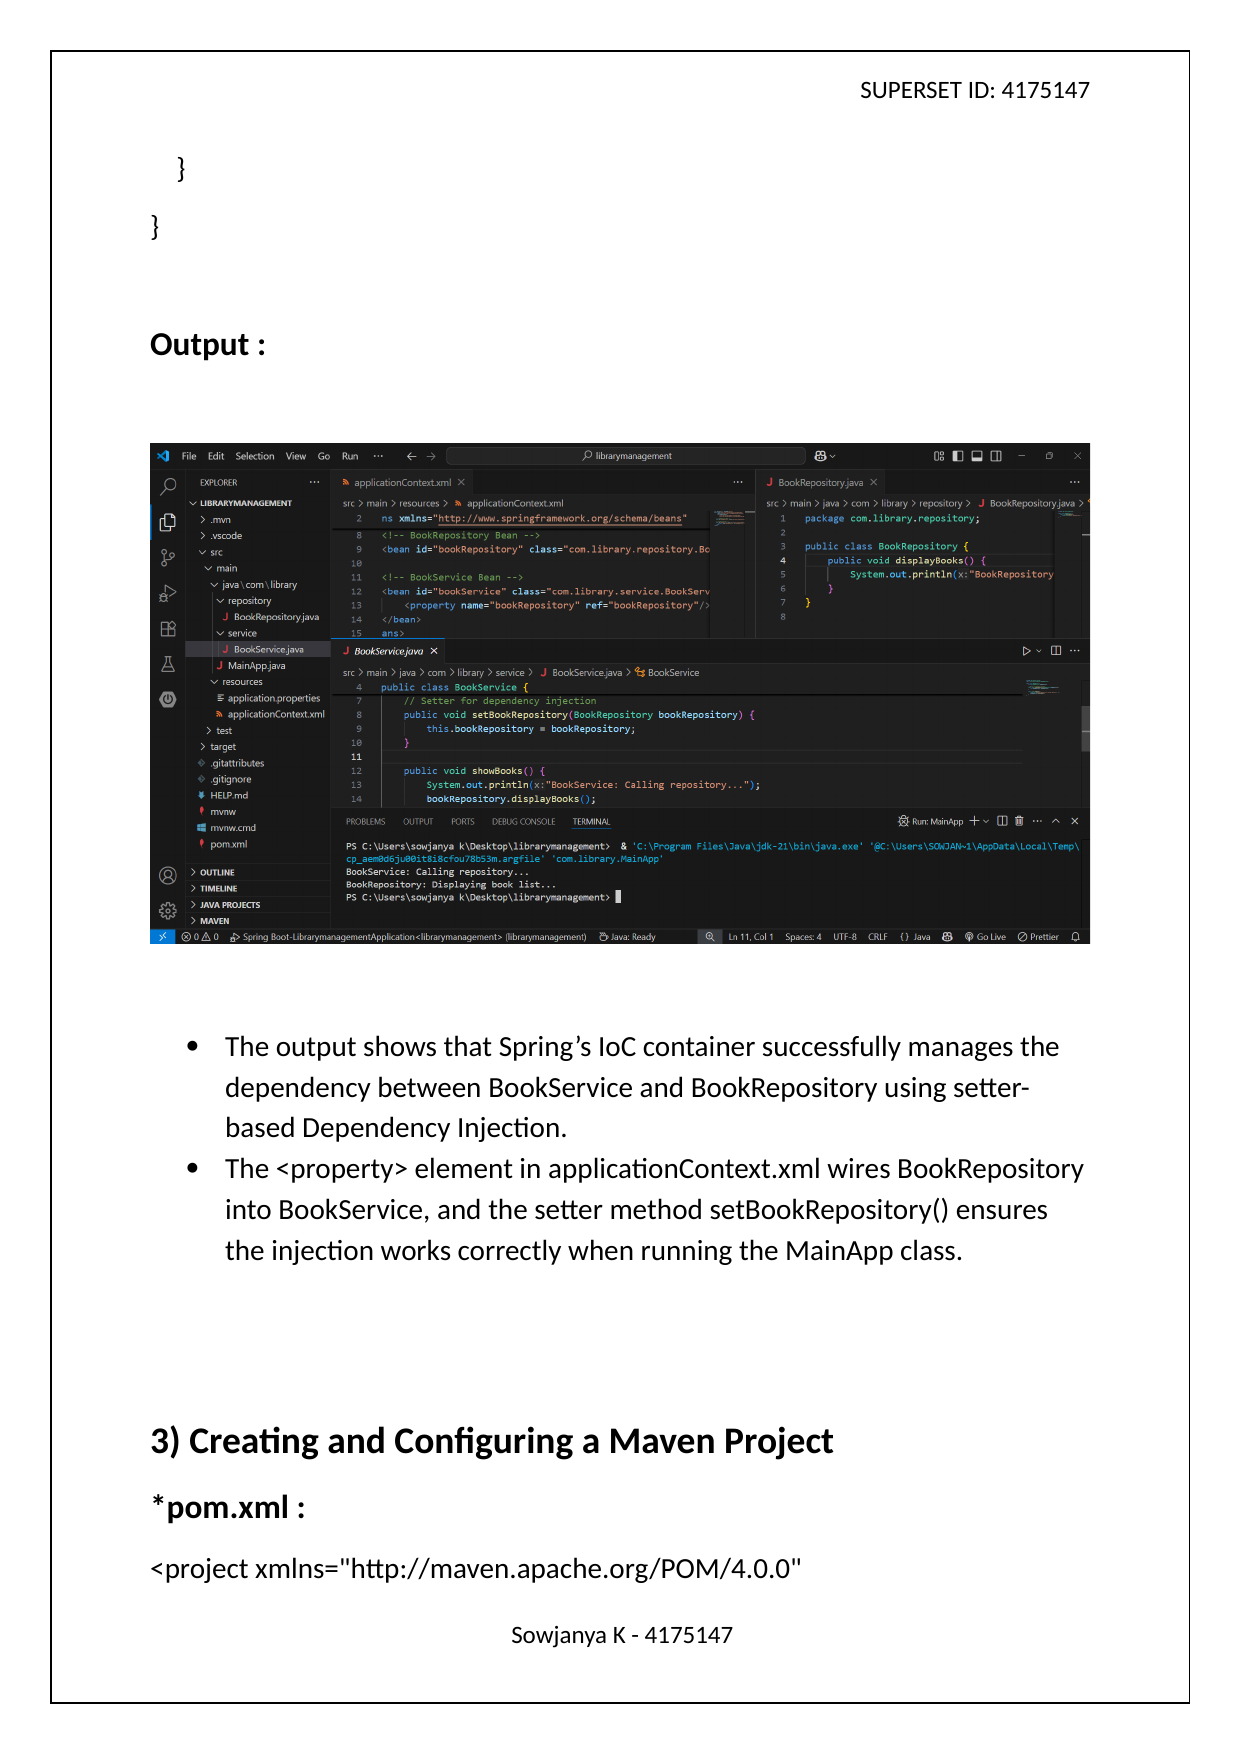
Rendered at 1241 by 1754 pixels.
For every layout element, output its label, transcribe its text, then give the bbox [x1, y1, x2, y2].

text Output : [150, 323, 1090, 363]
list The <property> element in applicationContext.xml wires BookRepository into BookService, and the setter method setBookRepository() ensures the injection works correctly when running the MainApp class. [187, 1151, 1090, 1268]
text *pom.xml : [150, 1486, 1090, 1527]
text 3) Creating and Configuring a Maven Project [150, 1417, 1090, 1463]
text <project xmlns="http://maven.apache.org/POM/4.0.0" [150, 1550, 1090, 1585]
picture [150, 443, 1091, 944]
text } [150, 150, 1090, 186]
text } [150, 208, 1090, 243]
list The output shows that Spring’s IoC container successfully manages the dependency between BookService and BookRepository using setter-based Dependency Injection. [187, 1028, 1090, 1145]
